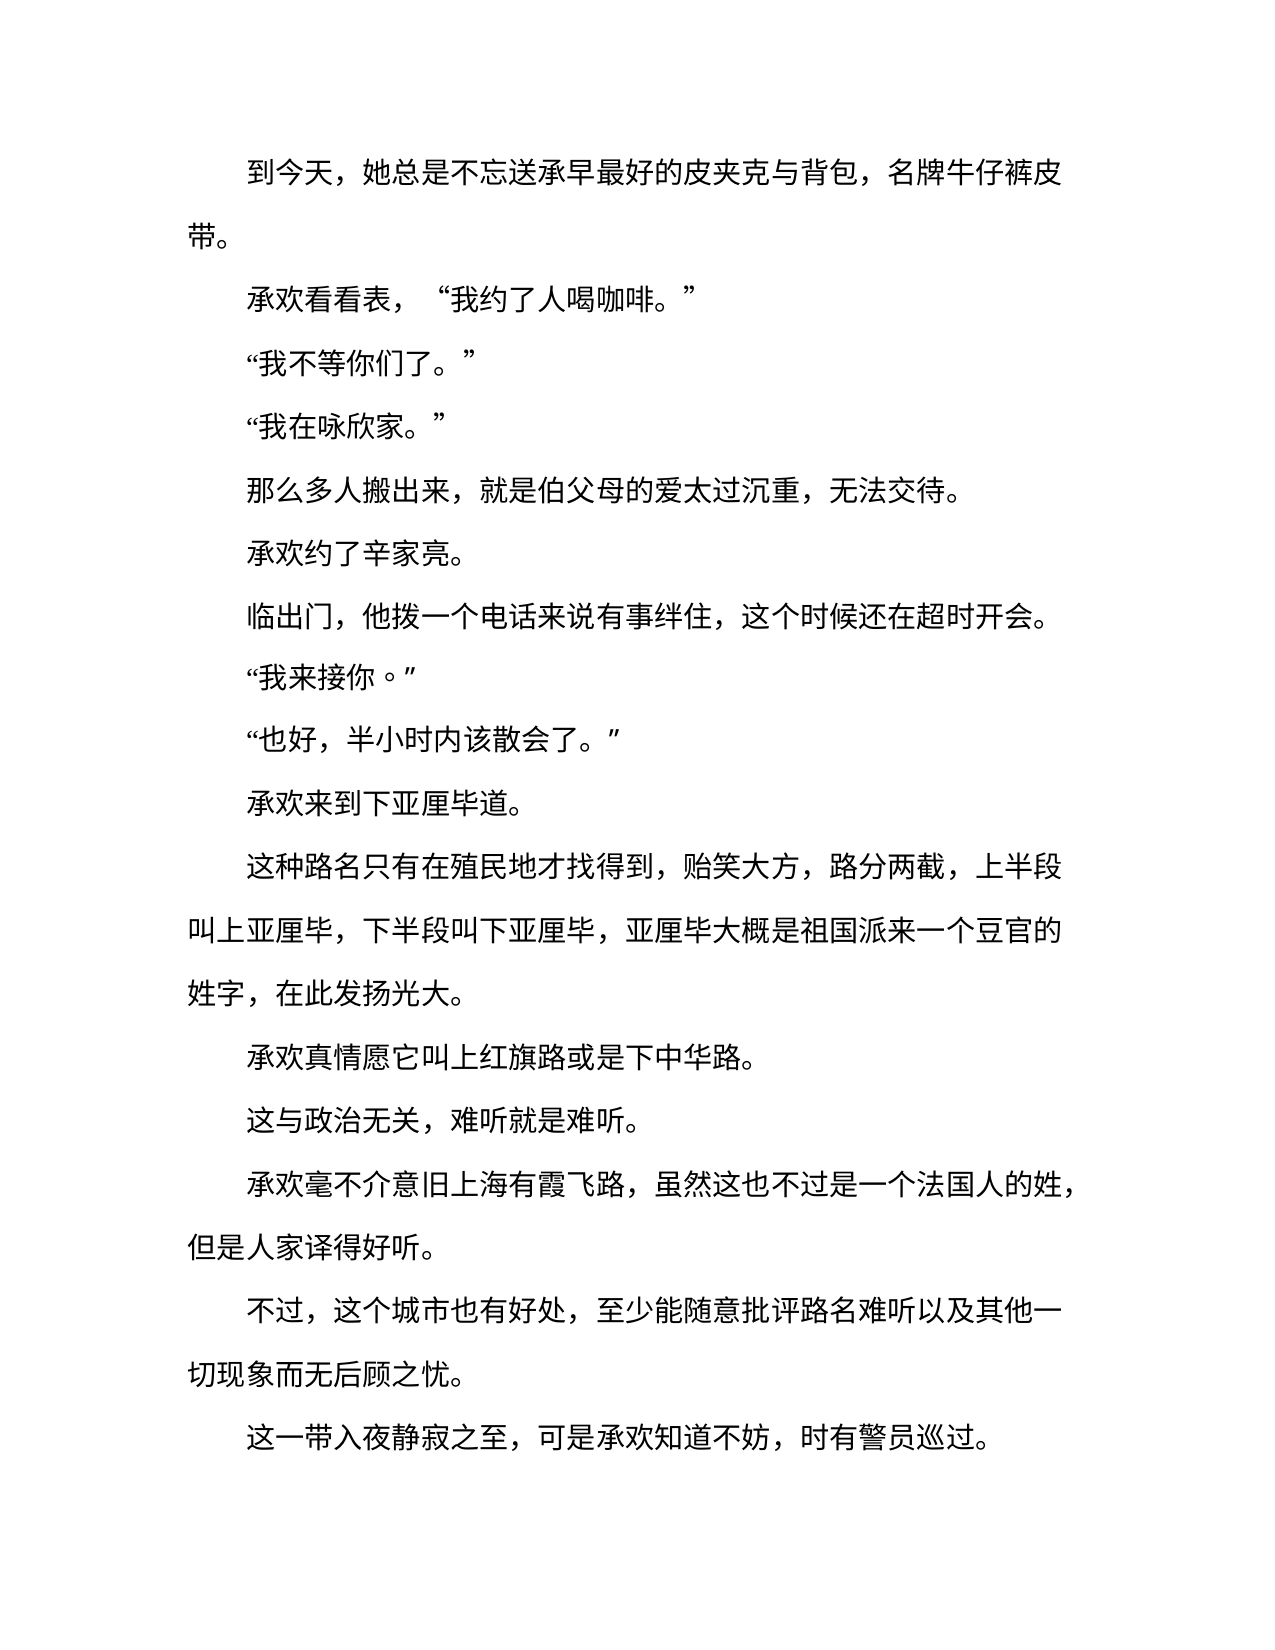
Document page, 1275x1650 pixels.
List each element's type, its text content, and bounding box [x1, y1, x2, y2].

text 那么多人搬出来，就是伯父母的爱太过沉重，无法交待。 [187, 467, 1087, 509]
text 承欢毫不介意旧上海有霞飞路，虽然这也不过是一个法国人的姓，但是人家译得好听。 [187, 1161, 1087, 1267]
text 不过，这个城市也有好处，至少能随意批评路名难听以及其他一切现象而无后顾之忧。 [187, 1288, 1087, 1394]
text 这一带入夜静寂之至，可是承欢知道不妨，时有警员巡过。 [187, 1415, 1087, 1457]
text “我在咏欣家。” [187, 404, 1087, 446]
text 这种路名只有在殖民地才找得到，贻笑大方，路分两截，上半段叫上亚厘毕，下半段叫下亚厘毕，亚厘毕大概是祖国派来一个豆官的姓字，在此发扬光大。 [187, 844, 1087, 1013]
text 临出门，他拨一个电话来说有事绊住，这个时候还在超时开会。 [187, 594, 1087, 636]
text 承欢看看表，“我约了人喝咖啡。” [187, 277, 1087, 319]
text “我不等你们了。” [187, 340, 1087, 383]
text “也好，半小时内该散会了。” [187, 717, 1087, 759]
text 承欢约了辛家亮。 [187, 531, 1087, 573]
text “我来接你。” [187, 657, 1087, 697]
text 承欢来到下亚厘毕道。 [187, 781, 1087, 823]
text 这与政治无关，难听就是难听。 [187, 1098, 1087, 1140]
text 承欢真情愿它叫上红旗路或是下中华路。 [187, 1034, 1087, 1077]
text 到今天，她总是不忘送承早最好的皮夹克与背包，名牌牛仔裤皮带。 [187, 150, 1087, 256]
